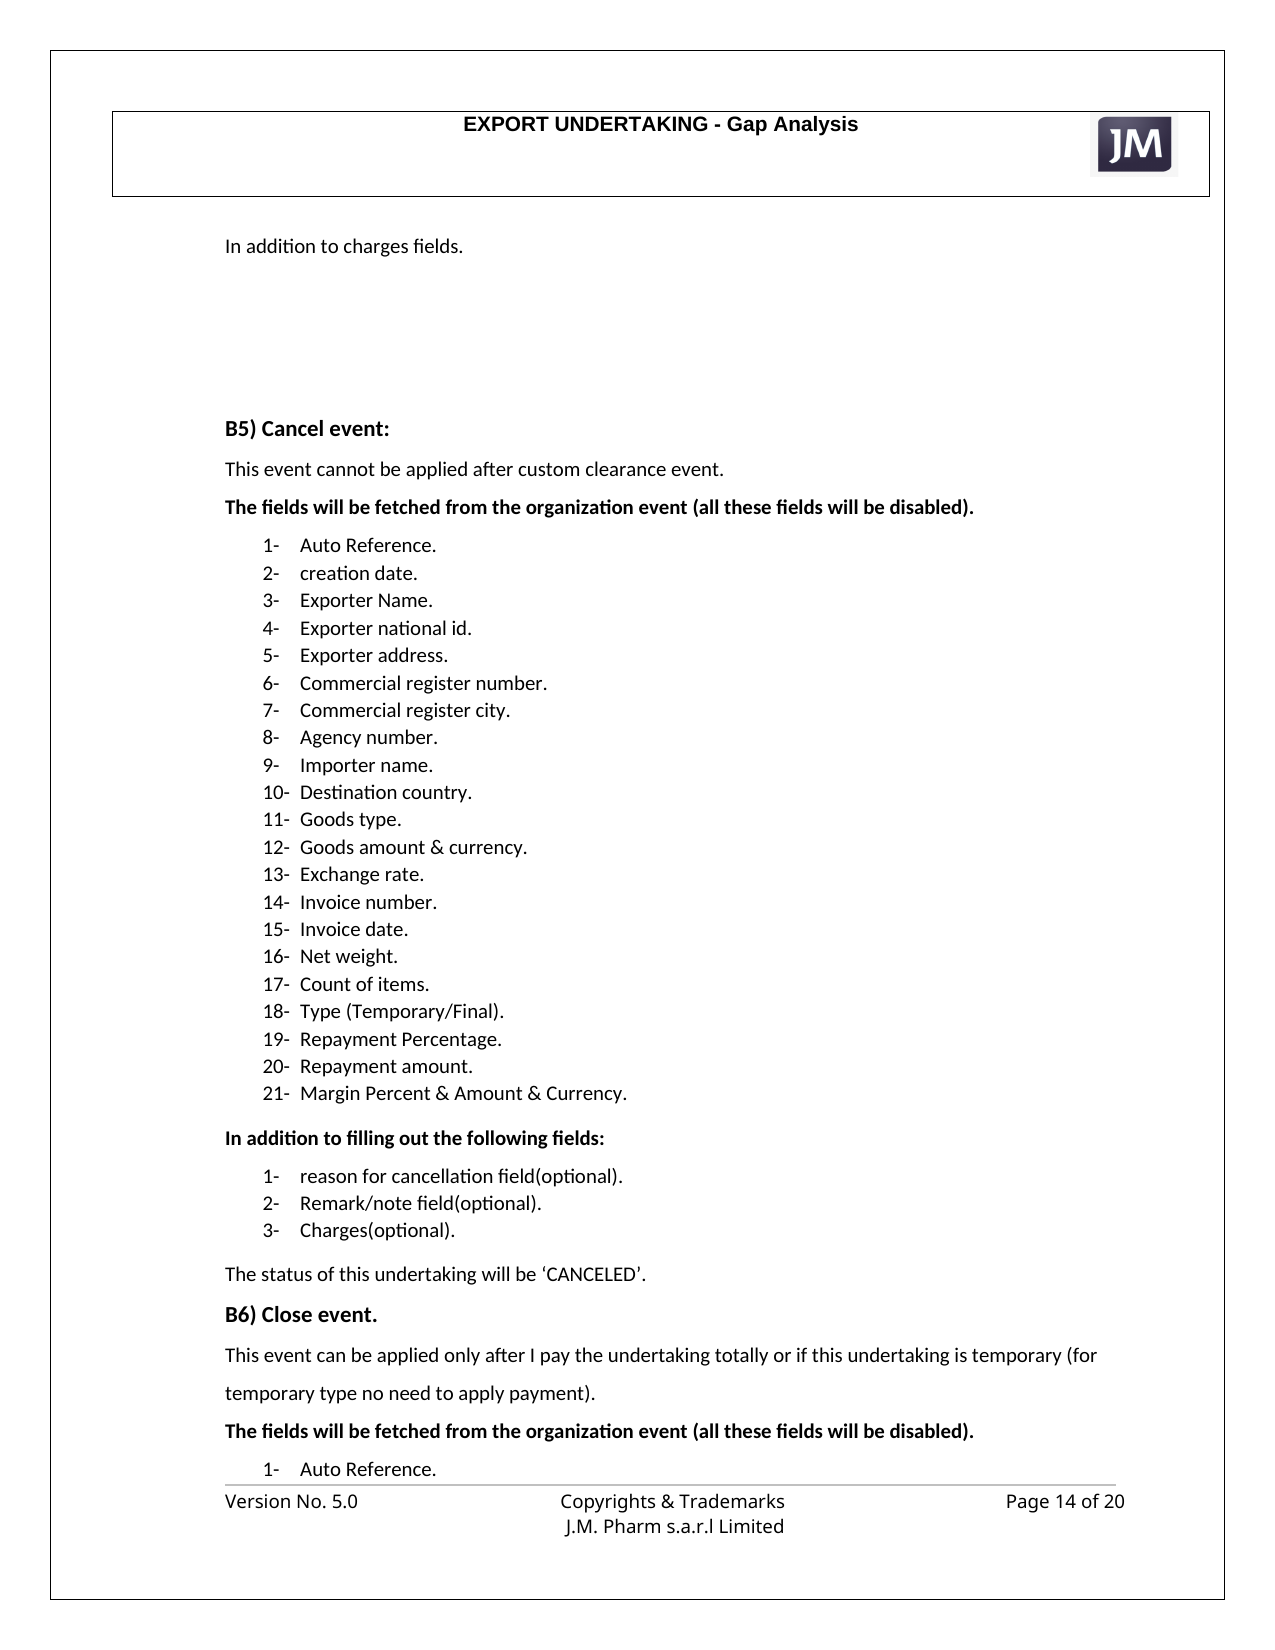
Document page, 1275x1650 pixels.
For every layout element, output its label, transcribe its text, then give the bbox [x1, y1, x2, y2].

list Invoice number. [262, 889, 1116, 914]
list reason for cancellation field(optional). [262, 1163, 1116, 1188]
text In addition to charges fields. [225, 233, 1116, 258]
subtitle B6) Close event. [225, 1300, 1116, 1328]
text The fields will be fetched from the organization event (all these fields will be disabled). [225, 1418, 1116, 1443]
list Commercial register city. [262, 697, 1116, 722]
list Goods amount & currency. [262, 834, 1116, 859]
list Exchange rate. [262, 861, 1116, 887]
list Exporter Name. [262, 587, 1116, 613]
list Net weight. [262, 944, 1116, 969]
text In addition to filling out the following fields: [225, 1125, 1116, 1150]
list Repayment amount. [262, 1053, 1116, 1079]
list Importer name. [262, 752, 1116, 777]
list creation date. [262, 560, 1116, 586]
picture [1090, 112, 1179, 177]
list Remark/note field(optional). [262, 1190, 1116, 1216]
subtitle B5) Cancel event: [225, 414, 1116, 442]
text This event cannot be applied after custom clearance event. [225, 456, 1116, 482]
list Type (Temporary/Final). [262, 998, 1116, 1024]
list Auto Reference. [262, 533, 1116, 558]
list Destination country. [262, 779, 1116, 805]
list Auto Reference. [262, 1456, 1116, 1482]
list Goods type. [262, 807, 1116, 832]
list Commercial register number. [262, 670, 1116, 695]
list Charges(optional). [262, 1218, 1116, 1243]
list Count of items. [262, 971, 1116, 996]
list Exporter address. [262, 642, 1116, 668]
text This event can be applied only after I pay the undertaking totally or if this undertaking is temporary (for temporary type no need to apply payment). [225, 1342, 1116, 1405]
text The status of this undertaking will be ‘CANCELED’. [225, 1262, 1116, 1287]
list Exporter national id. [262, 615, 1116, 640]
list Agency number. [262, 724, 1116, 750]
list Margin Percent & Amount & Currency. [262, 1081, 1116, 1106]
text The fields will be fetched from the organization event (all these fields will be disabled). [225, 494, 1116, 520]
list Repayment Percentage. [262, 1026, 1116, 1051]
list Invoice date. [262, 916, 1116, 942]
